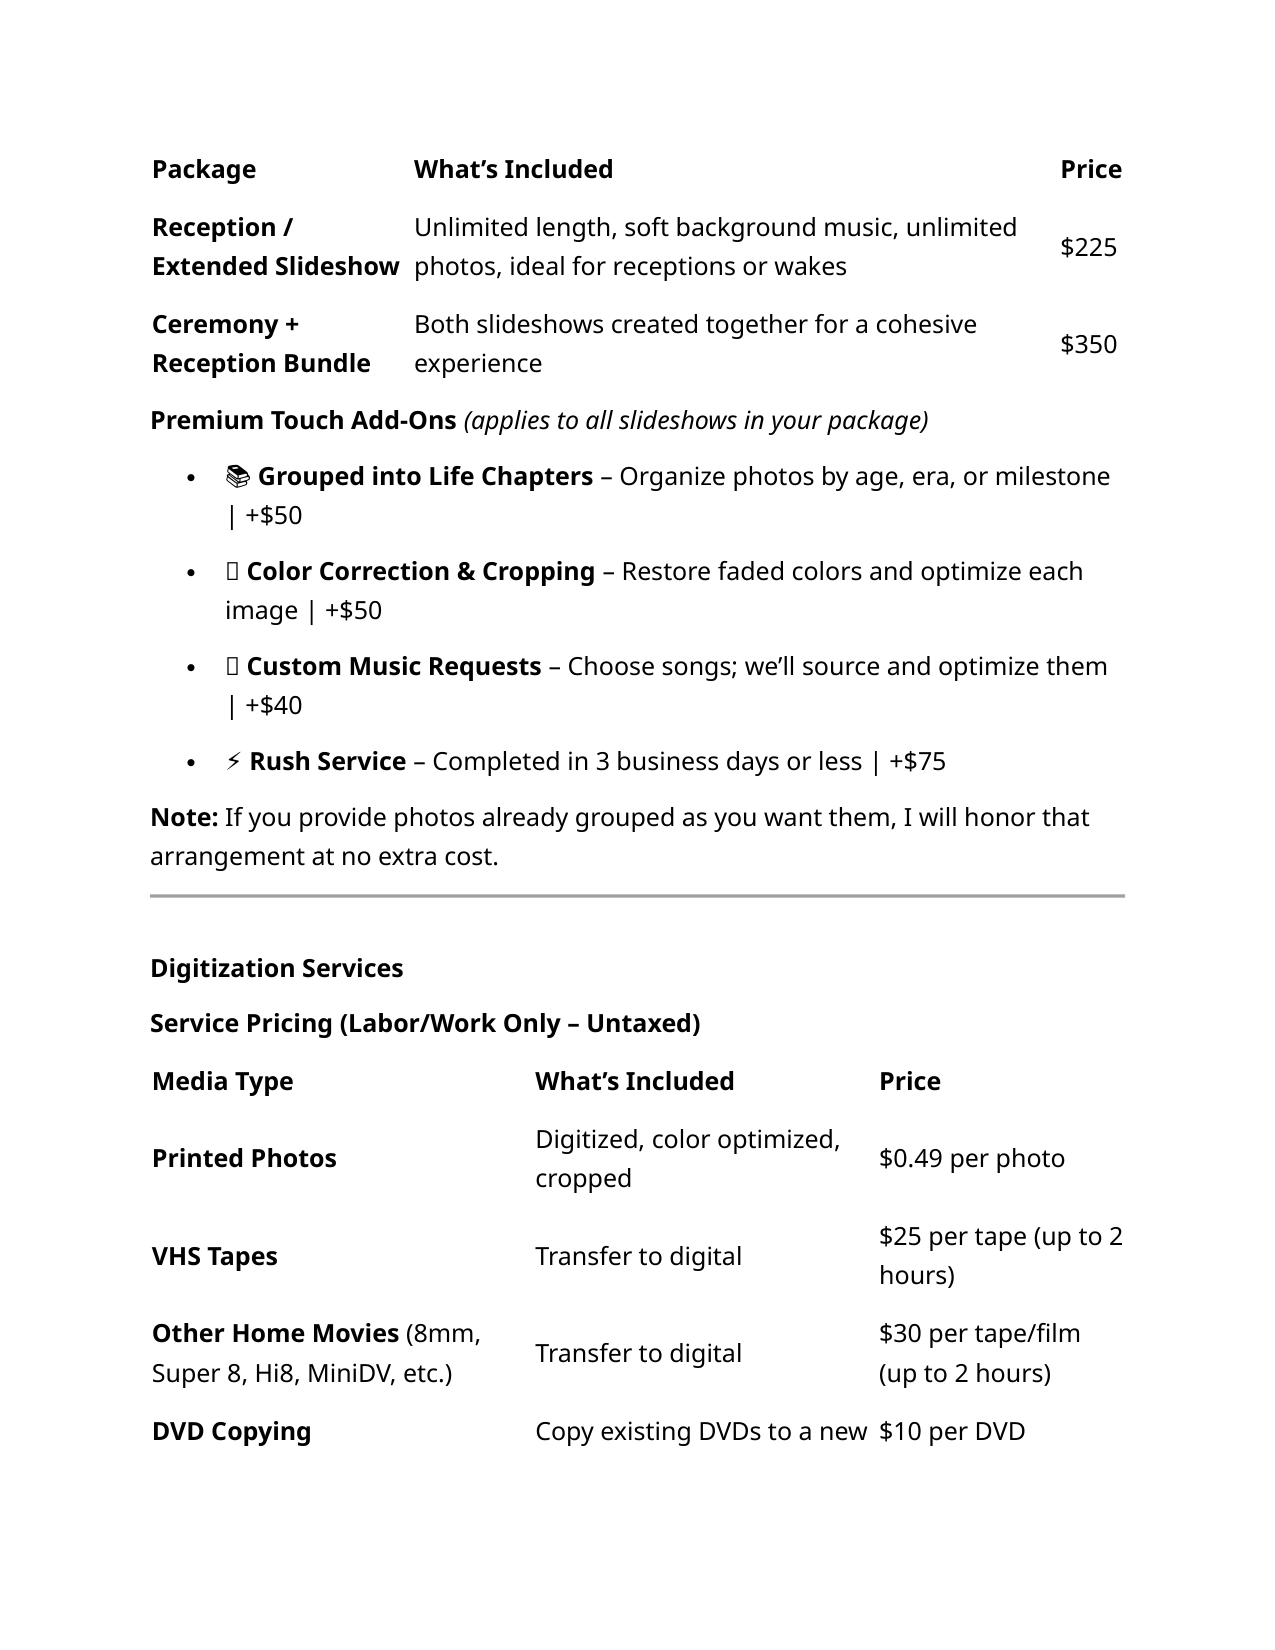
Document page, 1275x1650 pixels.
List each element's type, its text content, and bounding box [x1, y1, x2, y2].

table_header What’s Included [413, 150, 1058, 208]
table_cell Transfer to digital [534, 1315, 877, 1412]
table_cell $350 [1059, 305, 1125, 403]
table_cell Other Home Movies (8mm, Super 8, Hi8, MiniDV, etc.) [150, 1315, 534, 1412]
table_header What’s Included [534, 1062, 877, 1120]
table_cell Digitized, color optimized, cropped [534, 1120, 877, 1217]
table_header Price [1059, 150, 1125, 208]
table_cell Transfer to digital [534, 1217, 877, 1314]
table_cell DVD Copying [150, 1412, 534, 1470]
list 🎵 Custom Music Requests – Choose songs; we’ll source and optimize them | +$40 [187, 648, 1125, 722]
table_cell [534, 1412, 877, 1470]
list ⚡ Rush Service – Completed in 3 business days or less | +$75 [187, 743, 1125, 778]
list 📚 Grouped into Life Chapters – Organize photos by age, era, or milestone | +$50 [187, 458, 1125, 532]
table_cell Both slideshows created together for a cohesive experience [413, 305, 1058, 403]
table_cell VHS Tapes [150, 1217, 534, 1314]
list 🎨 Color Correction & Cropping – Restore faded colors and optimize each image | +$50 [187, 553, 1125, 627]
table_cell Unlimited length, soft background music, unlimited photos, ideal for receptions or wakes [413, 208, 1058, 305]
table_cell $225 [1059, 208, 1125, 305]
table_cell $0.49 per photo [877, 1120, 1125, 1217]
table_cell Printed Photos [150, 1120, 534, 1217]
table_header Media Type [150, 1062, 534, 1120]
table_cell Reception / Extended Slideshow [150, 208, 412, 305]
table_cell Ceremony + Reception Bundle [150, 305, 412, 403]
table_header Price [877, 1062, 1125, 1120]
table_cell $25 per tape (up to 2 hours) [877, 1217, 1125, 1314]
text Digitization Services [150, 950, 1125, 984]
text Premium Touch Add-Ons (applies to all slideshows in your package) [150, 403, 1125, 437]
table_cell $30 per tape/film (up to 2 hours) [877, 1315, 1125, 1412]
table_cell $10 per DVD [877, 1412, 1125, 1470]
text Service Pricing (Labor/Work Only – Untaxed) [150, 1006, 1125, 1040]
table_header Package [150, 150, 412, 208]
text Note: If you provide photos already grouped as you want them, I will honor that arrangement at no extra cost. [150, 799, 1125, 873]
